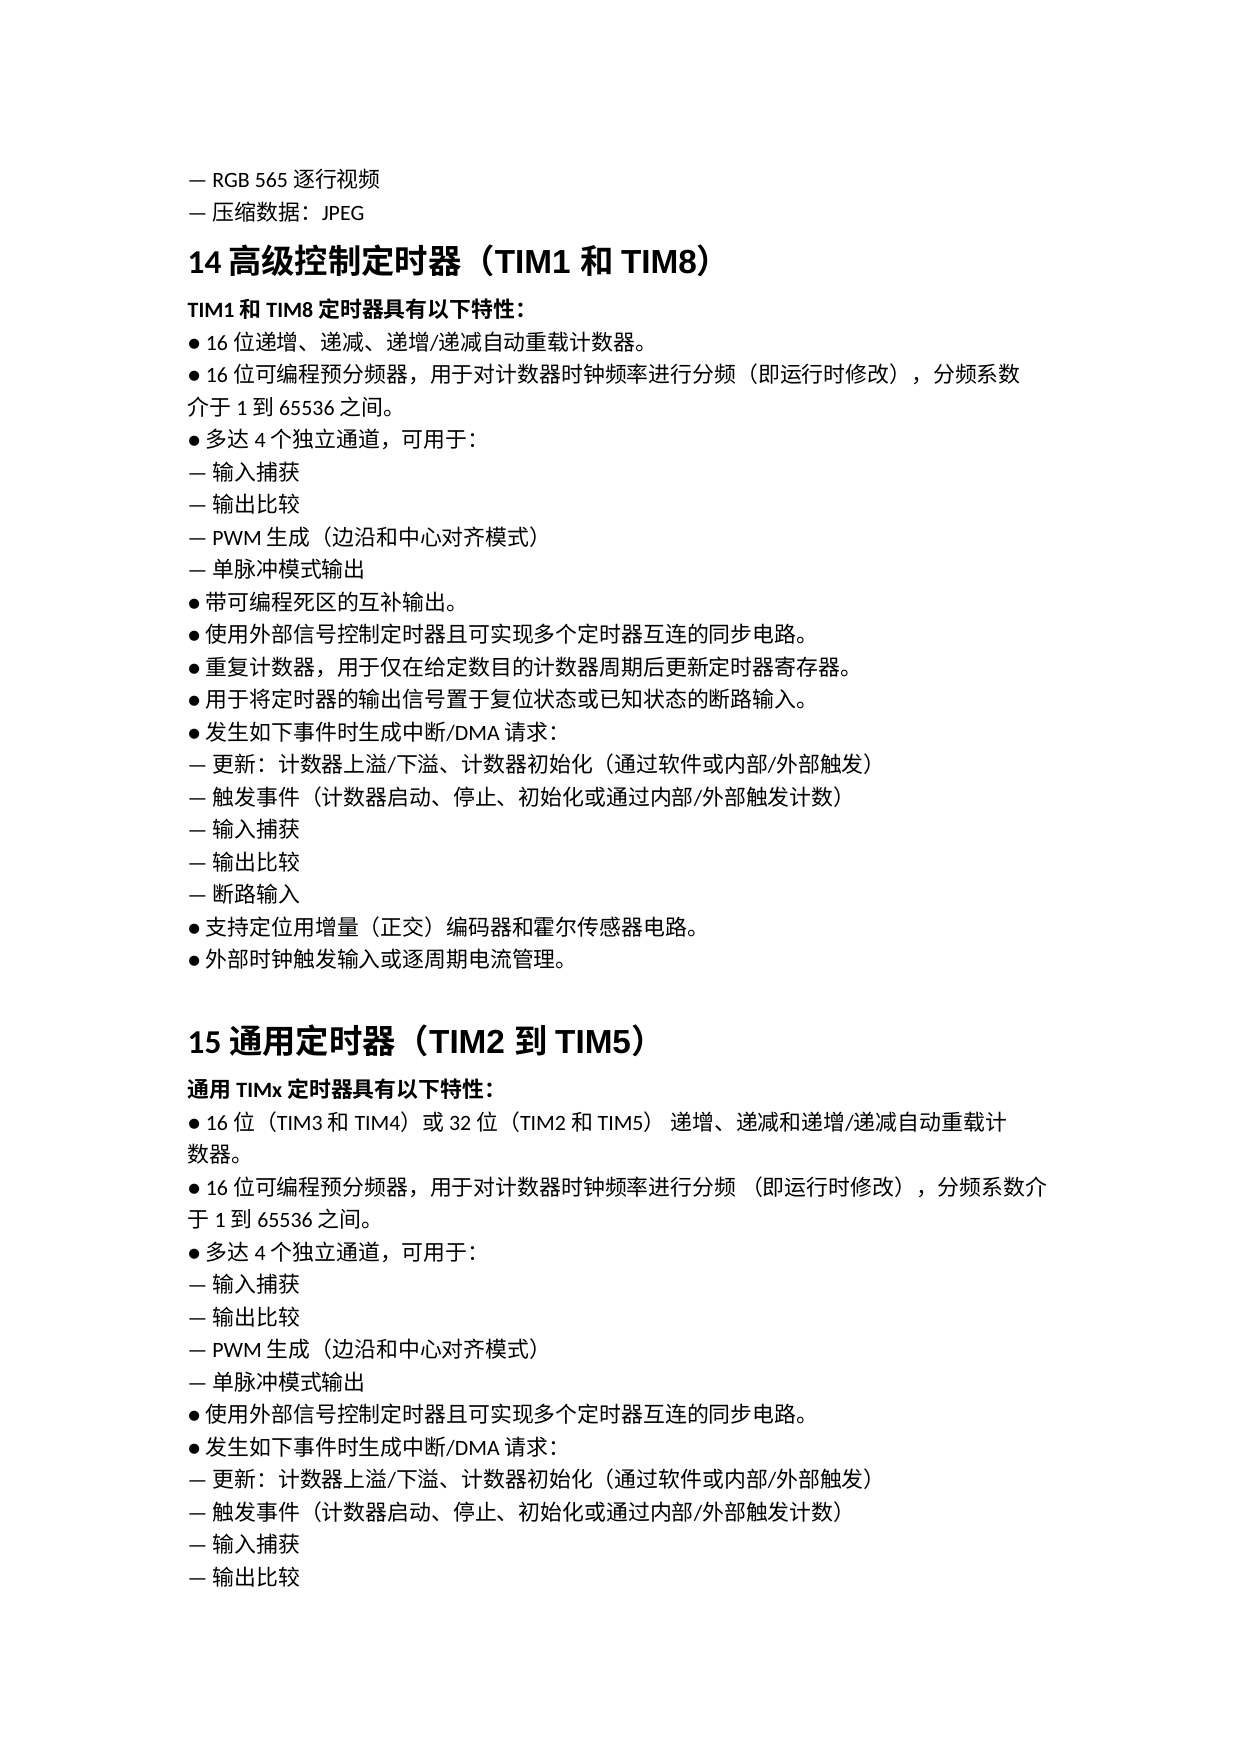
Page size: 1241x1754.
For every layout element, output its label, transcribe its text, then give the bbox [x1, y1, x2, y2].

text ● 重复计数器，用于仅在给定数目的计数器周期后更新定时器寄存器。 [187, 649, 1053, 682]
text — 压缩数据：JPEG [187, 194, 1053, 227]
text — 输入捕获 [187, 812, 1053, 844]
text ● 多达 4 个独立通道，可用于： [187, 1234, 1053, 1267]
text — 更新：计数器上溢/下溢、计数器初始化（通过软件或内部/外部触发） [187, 747, 1053, 779]
text — 单脉冲模式输出 [187, 552, 1053, 584]
text 介于 1 到 65536 之间。 [187, 389, 1053, 422]
text ● 使用外部信号控制定时器且可实现多个定时器互连的同步电路。 [187, 617, 1053, 649]
text — 输出比较 [187, 1559, 1053, 1592]
text ● 16 位（TIM3 和 TIM4）或 32 位（TIM2 和 TIM5） 递增、递减和递增/递减自动重载计 [187, 1104, 1053, 1137]
text ● 多达 4 个独立通道，可用于： [187, 422, 1053, 454]
text — 输出比较 [187, 844, 1053, 877]
text 15 通用定时器（TIM2 到 TIM5） [187, 1007, 1053, 1072]
text 通用 TIMx 定时器具有以下特性： [187, 1072, 1053, 1104]
text ● 16 位递增、递减、递增/递减自动重载计数器。 [187, 324, 1053, 357]
text — 触发事件（计数器启动、停止、初始化或通过内部/外部触发计数） [187, 1494, 1053, 1527]
text 14高级控制定时器（TIM1 和 TIM8） [187, 227, 1053, 292]
text — PWM 生成（边沿和中心对齐模式） [187, 1332, 1053, 1364]
text — 输入捕获 [187, 1267, 1053, 1299]
text ● 发生如下事件时生成中断/DMA 请求： [187, 714, 1053, 747]
text ● 外部时钟触发输入或逐周期电流管理。 [187, 942, 1053, 974]
text ● 16 位可编程预分频器，用于对计数器时钟频率进行分频（即运行时修改），分频系数 [187, 357, 1053, 389]
text ● 发生如下事件时生成中断/DMA 请求： [187, 1429, 1053, 1462]
text — 输入捕获 [187, 1527, 1053, 1559]
text ● 用于将定时器的输出信号置于复位状态或已知状态的断路输入。 [187, 682, 1053, 714]
text — PWM 生成（边沿和中心对齐模式） [187, 519, 1053, 552]
text — 更新：计数器上溢/下溢、计数器初始化（通过软件或内部/外部触发） [187, 1462, 1053, 1494]
text 于 1 到 65536 之间。 [187, 1202, 1053, 1234]
text TIM1 和 TIM8 定时器具有以下特性： [187, 292, 1053, 324]
text — 输出比较 [187, 487, 1053, 519]
text ● 带可编程死区的互补输出。 [187, 584, 1053, 617]
text ● 支持定位用增量（正交）编码器和霍尔传感器电路。 [187, 909, 1053, 942]
text — RGB 565 逐行视频 [187, 162, 1053, 194]
text — 断路输入 [187, 877, 1053, 909]
text — 输出比较 [187, 1299, 1053, 1332]
text ● 16 位可编程预分频器，用于对计数器时钟频率进行分频 （即运行时修改），分频系数介 [187, 1169, 1053, 1202]
text ● 使用外部信号控制定时器且可实现多个定时器互连的同步电路。 [187, 1397, 1053, 1429]
text — 输入捕获 [187, 454, 1053, 487]
text — 触发事件（计数器启动、停止、初始化或通过内部/外部触发计数） [187, 779, 1053, 812]
text — 单脉冲模式输出 [187, 1364, 1053, 1397]
text 数器。 [187, 1137, 1053, 1169]
